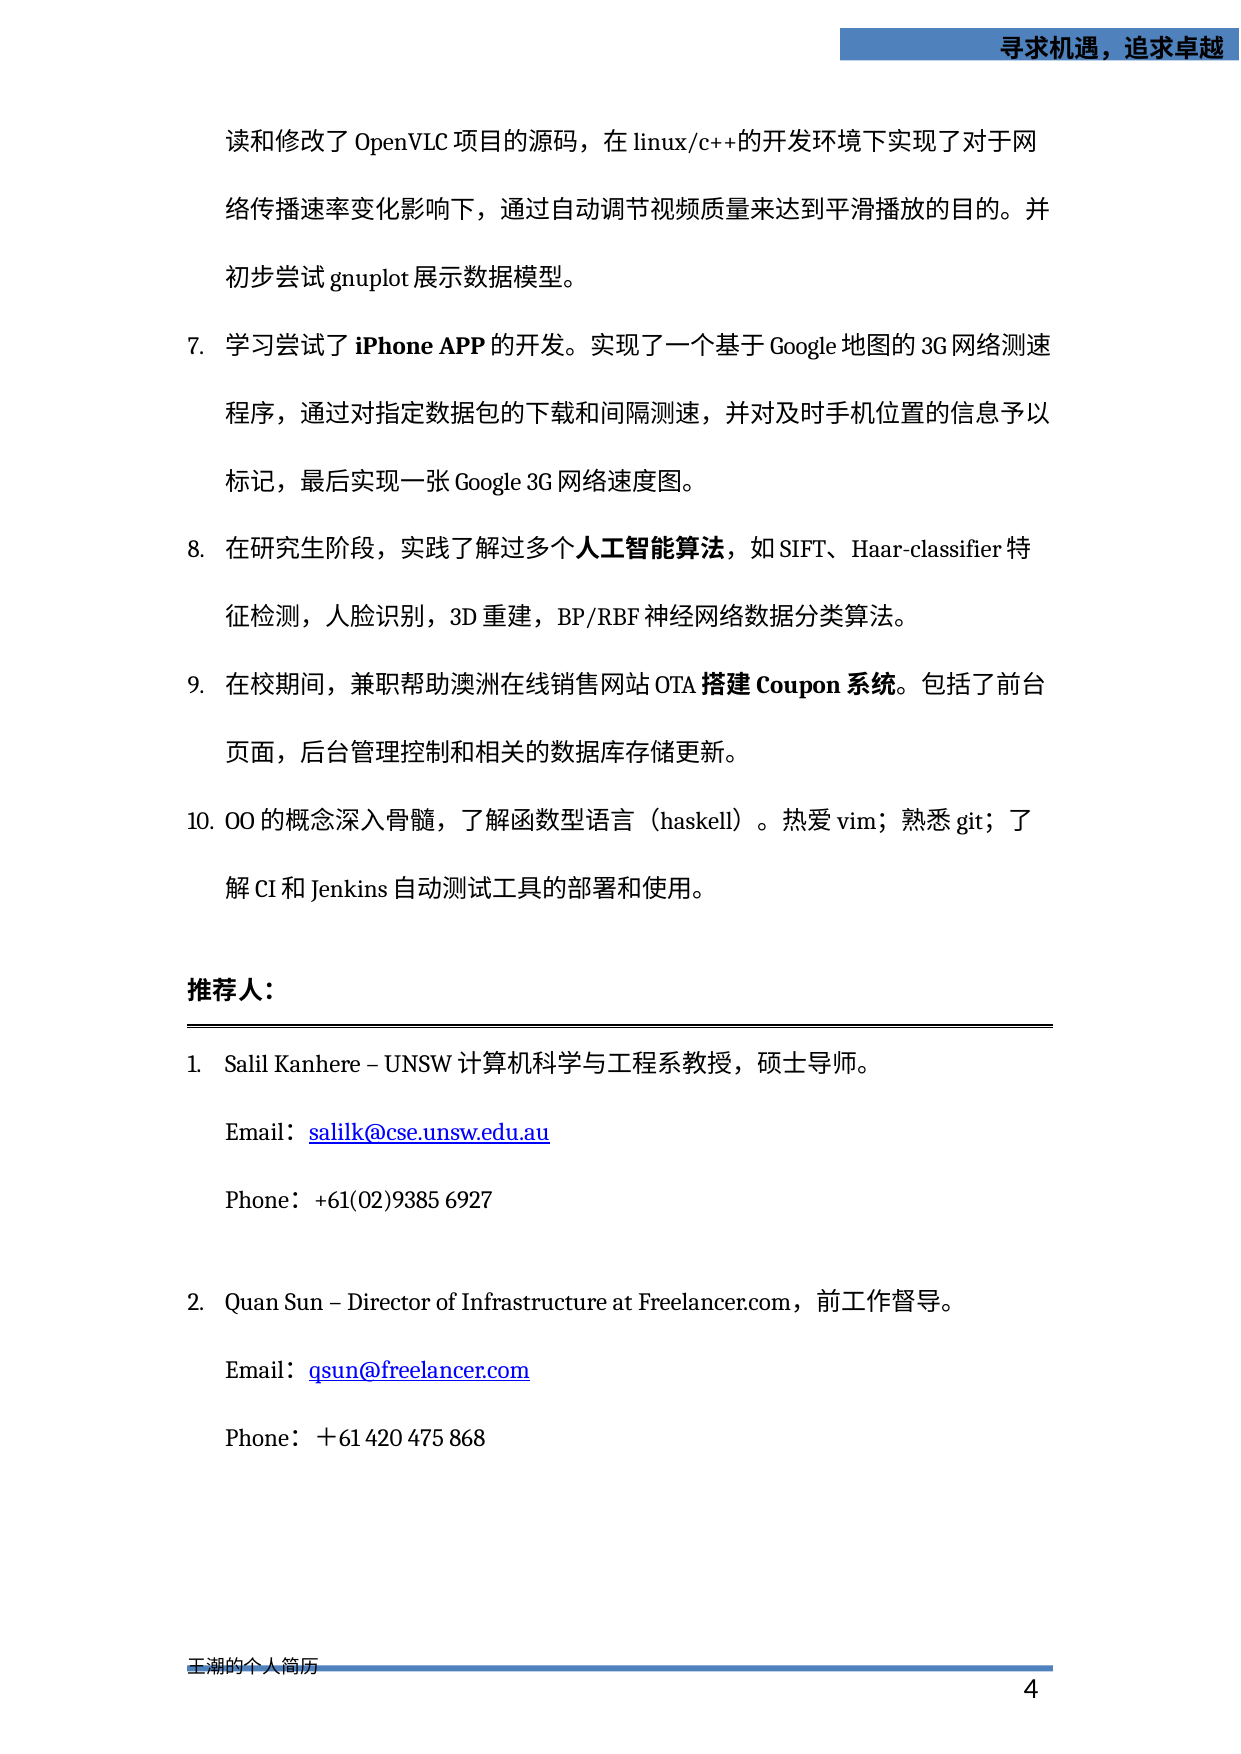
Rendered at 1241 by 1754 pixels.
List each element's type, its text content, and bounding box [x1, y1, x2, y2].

list 在校期间，兼职帮助澳洲在线销售网站OTA搭建Coupon系统。包括了前台页面，后台管理控制和相关的数据库存储更新。 [187, 649, 1053, 785]
list Phone：+61(02)9385 6927 [225, 1163, 1053, 1231]
list Email：qsun@freelancer.com [225, 1333, 1053, 1401]
list Phone：＋61 420 475 868 [225, 1401, 1053, 1469]
list OO的概念深入骨髓，了解函数型语言（haskell）。热爱vim；熟悉git；了解CI和Jenkins自动测试工具的部署和使用。 [187, 785, 1053, 921]
text 推荐人： [187, 954, 1053, 1024]
list Email：salilk@cse.unsw.edu.au [225, 1096, 1053, 1163]
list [187, 106, 1053, 309]
list 在研究生阶段，实践了解过多个人工智能算法，如SIFT、Haar-classifier特征检测，人脸识别，3D重建，BP/RBF神经网络数据分类算法。 [187, 513, 1053, 649]
list Quan Sun – Director of Infrastructure at Freelancer.com，前工作督导。 [187, 1265, 1053, 1333]
list 学习尝试了iPhone APP的开发。实现了一个基于Google地图的3G网络测速程序，通过对指定数据包的下载和间隔测速，并对及时手机位置的信息予以标记，最后实现一张Google 3G网络速度图。 [187, 309, 1053, 513]
list Salil Kanhere – UNSW计算机科学与工程系教授，硕士导师。 [187, 1028, 1053, 1096]
